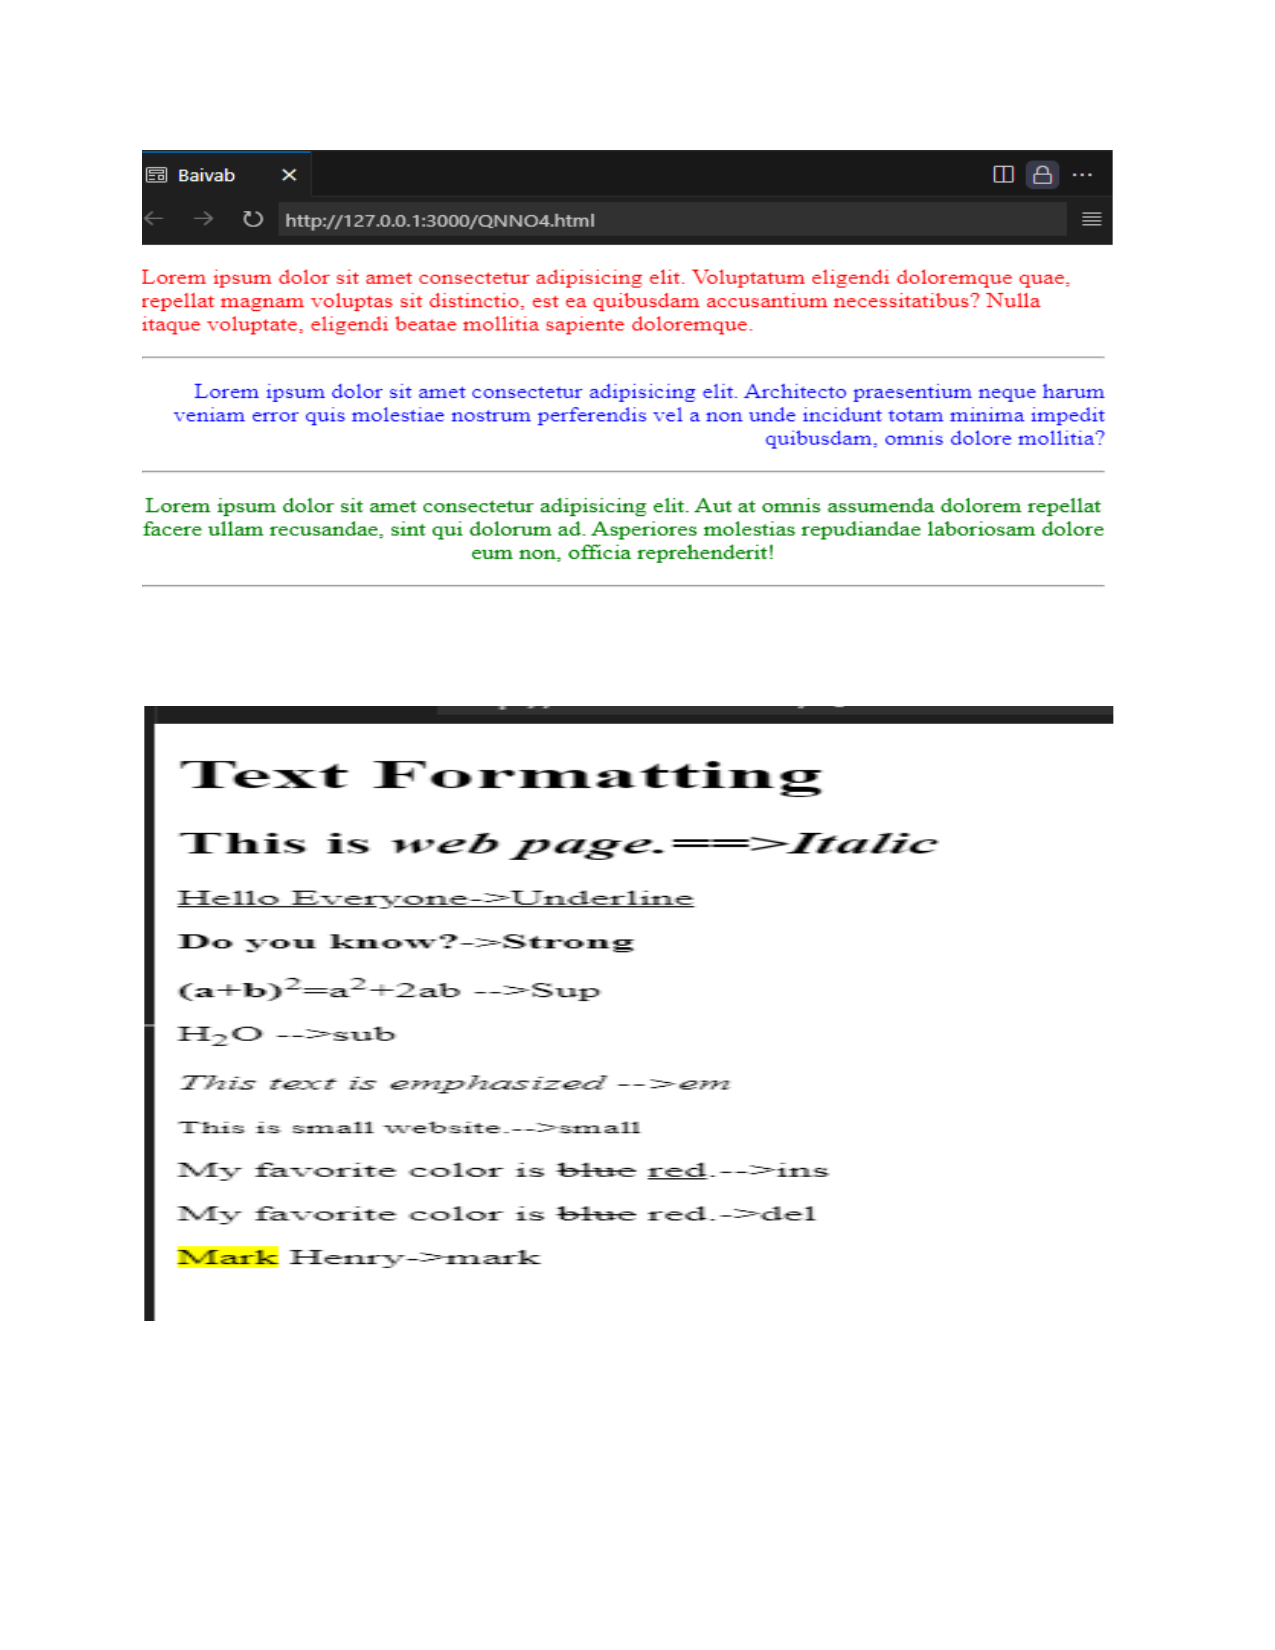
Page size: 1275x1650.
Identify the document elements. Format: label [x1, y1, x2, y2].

picture [141, 706, 1113, 1319]
picture [140, 150, 1112, 634]
